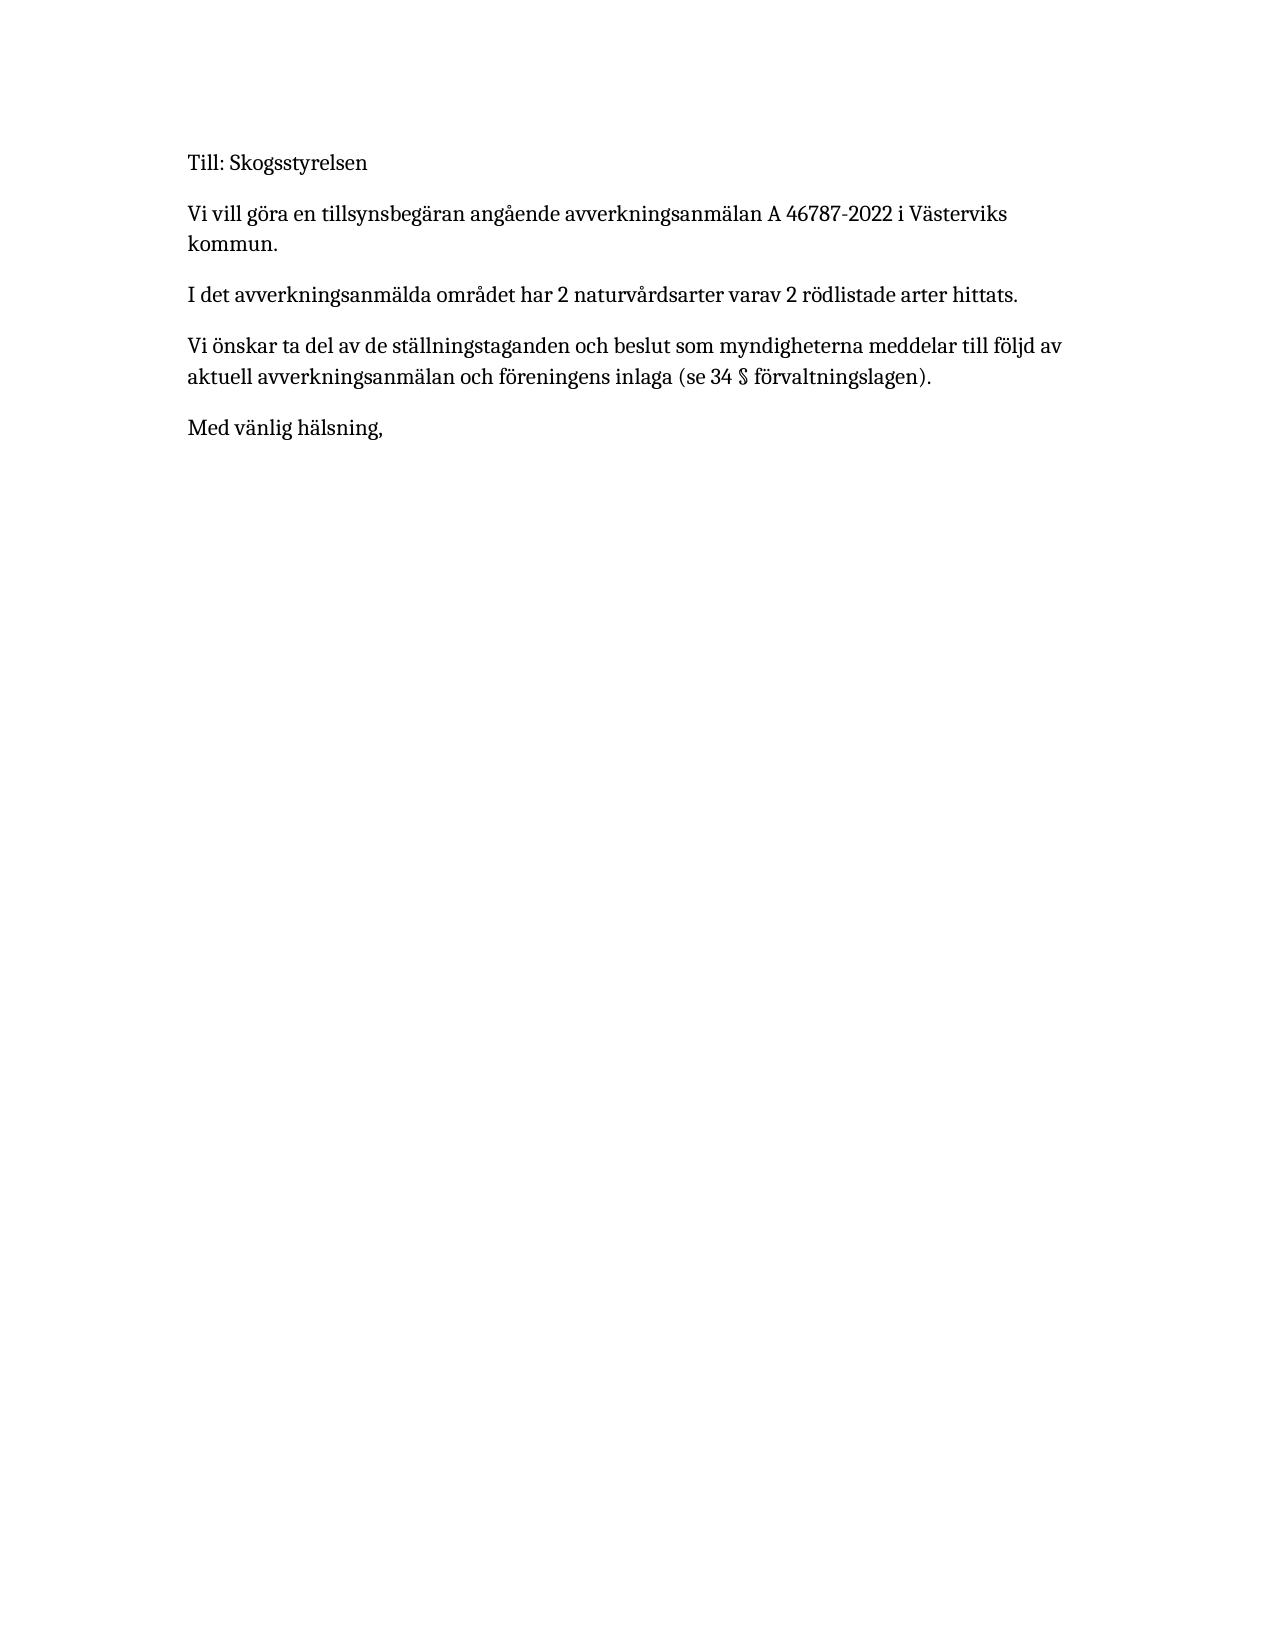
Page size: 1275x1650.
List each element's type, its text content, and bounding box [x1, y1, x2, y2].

text Vi önskar ta del av de ställningstaganden och beslut som myndigheterna meddelar till följd av aktuell avverkningsanmälan och föreningens inlaga (se 34 § förvaltningslagen). [187, 333, 1087, 390]
text I det avverkningsanmälda området har 2 naturvårdsarter varav 2 rödlistade arter hittats. [187, 282, 1087, 309]
text Med vänlig hälsning, [187, 414, 1087, 471]
text Vi vill göra en tillsynsbegäran angående avverkningsanmälan A 46787-2022 i Västerviks kommun. [187, 201, 1087, 258]
text Till: Skogsstyrelsen [187, 150, 1087, 176]
